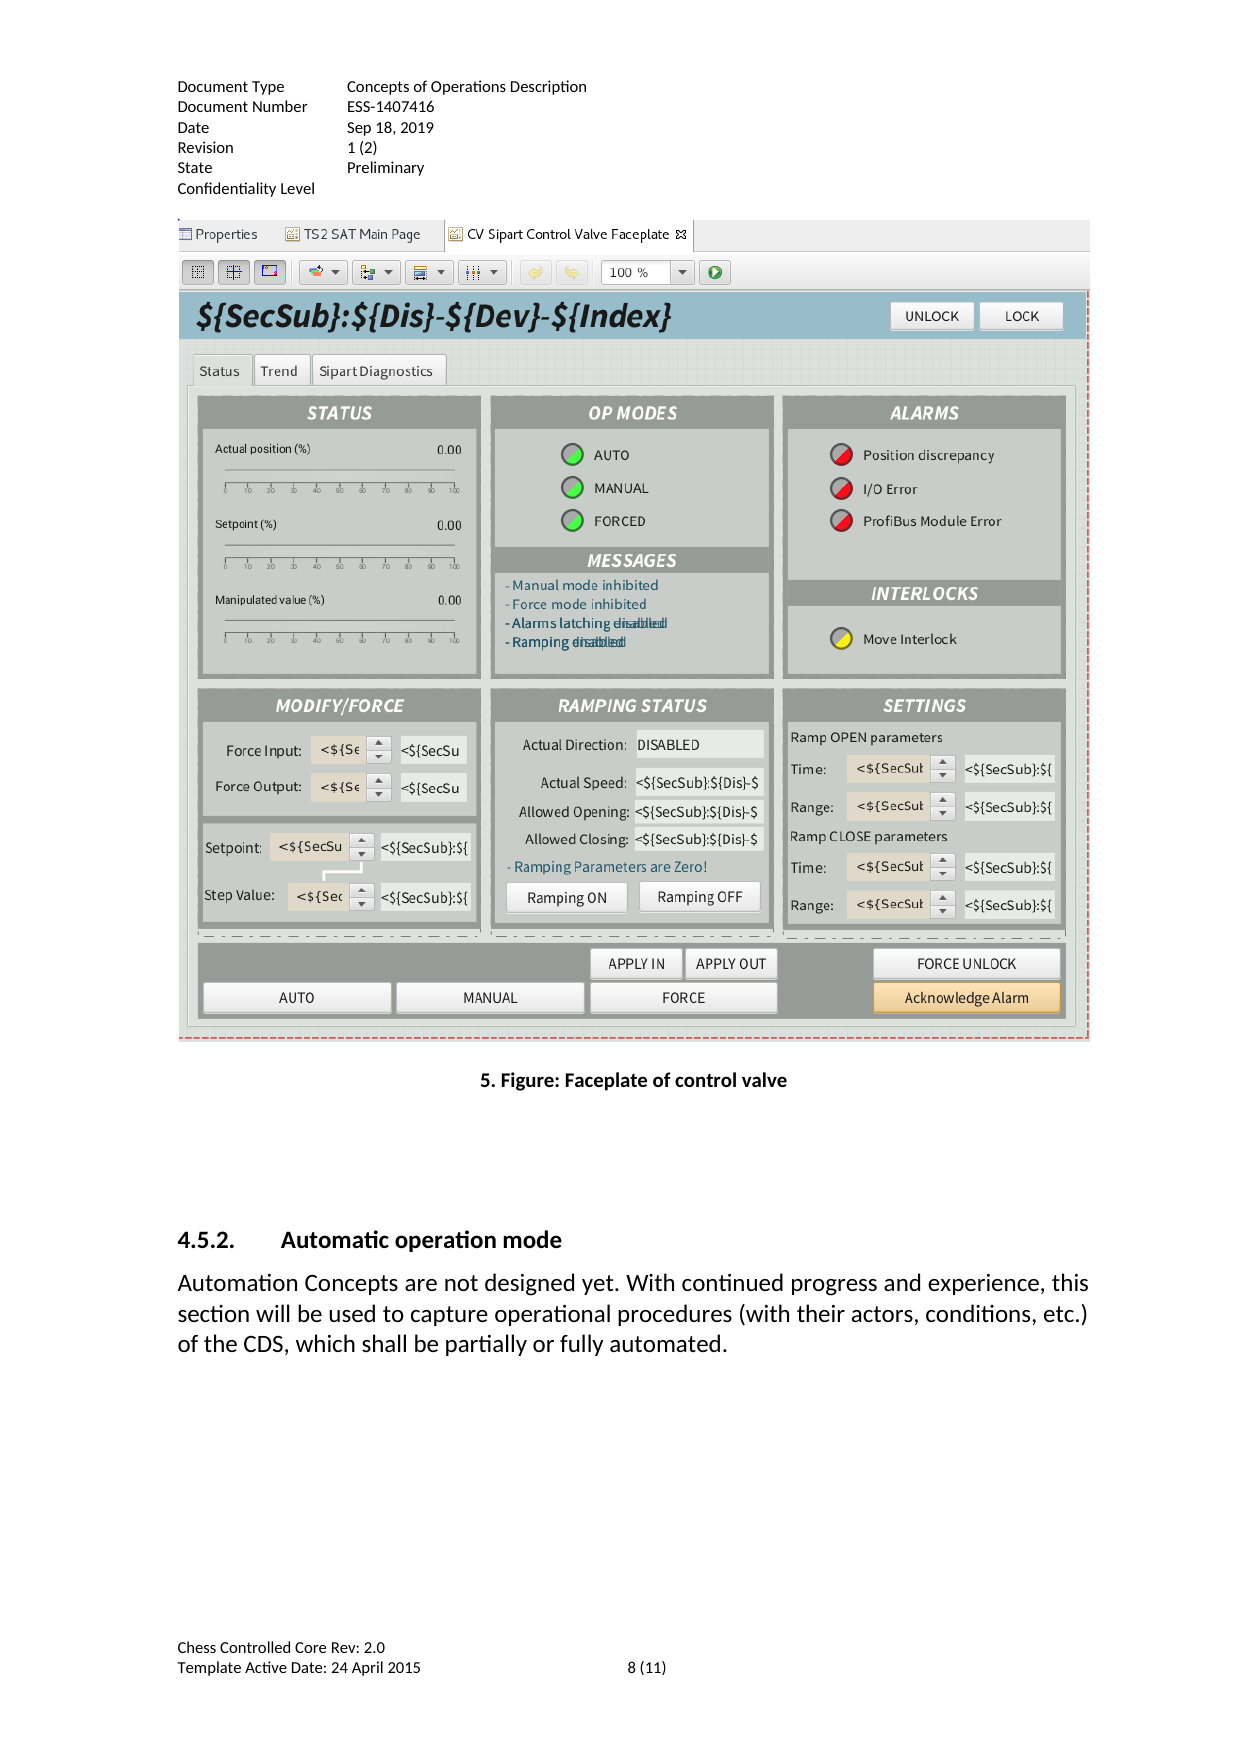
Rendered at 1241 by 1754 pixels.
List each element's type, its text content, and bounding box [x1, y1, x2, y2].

subtitle Automatic operation mode [177, 1224, 1090, 1255]
text 5. Figure: Faceplate of control valve [177, 1067, 1090, 1092]
picture [177, 218, 1091, 1042]
text Automation Concepts are not designed yet. With continued progress and experience, this section will be used to capture operational procedures (with their actors, conditions, etc.) of the CDS, which shall be partially or fully automated. [177, 1267, 1090, 1359]
